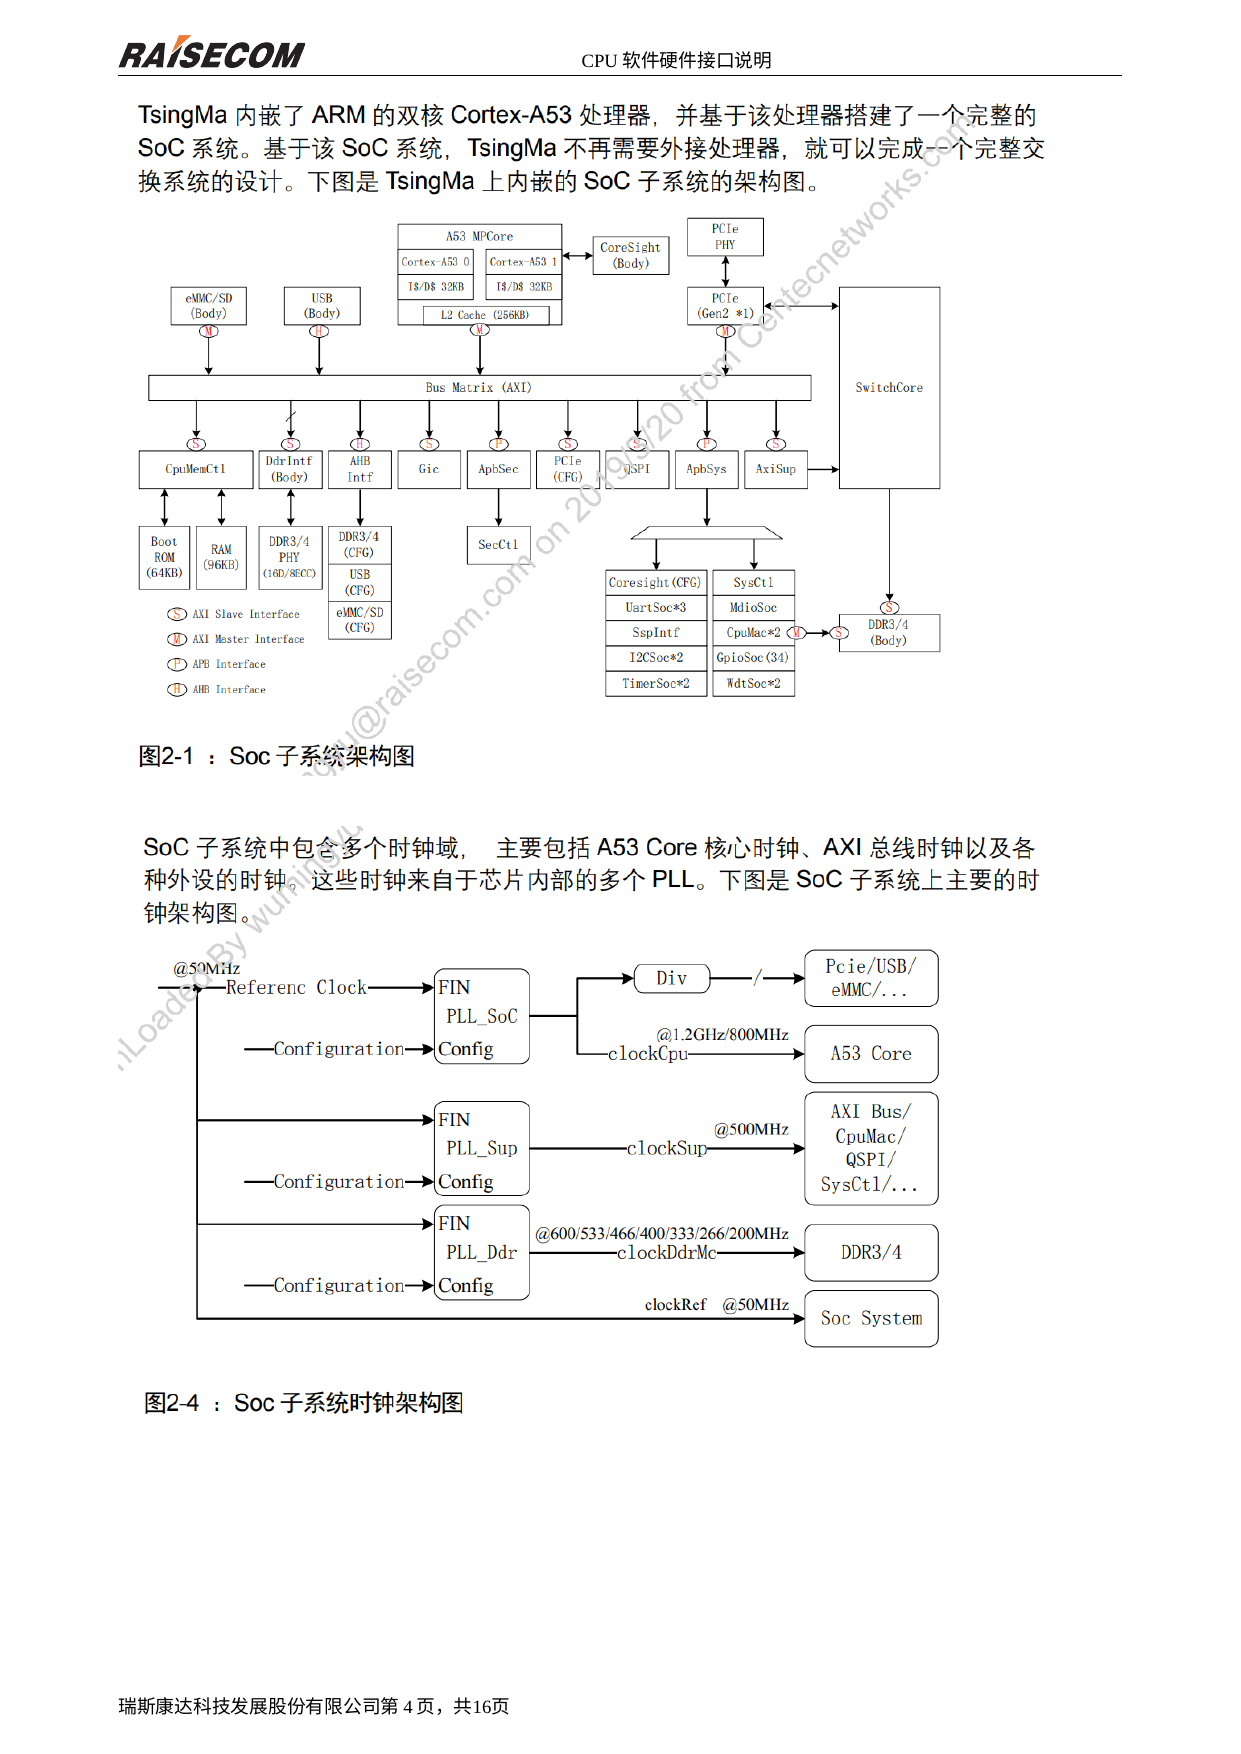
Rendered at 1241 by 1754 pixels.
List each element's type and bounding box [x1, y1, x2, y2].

picture [118, 96, 1059, 776]
picture [118, 826, 1059, 1435]
picture [118, 35, 306, 68]
